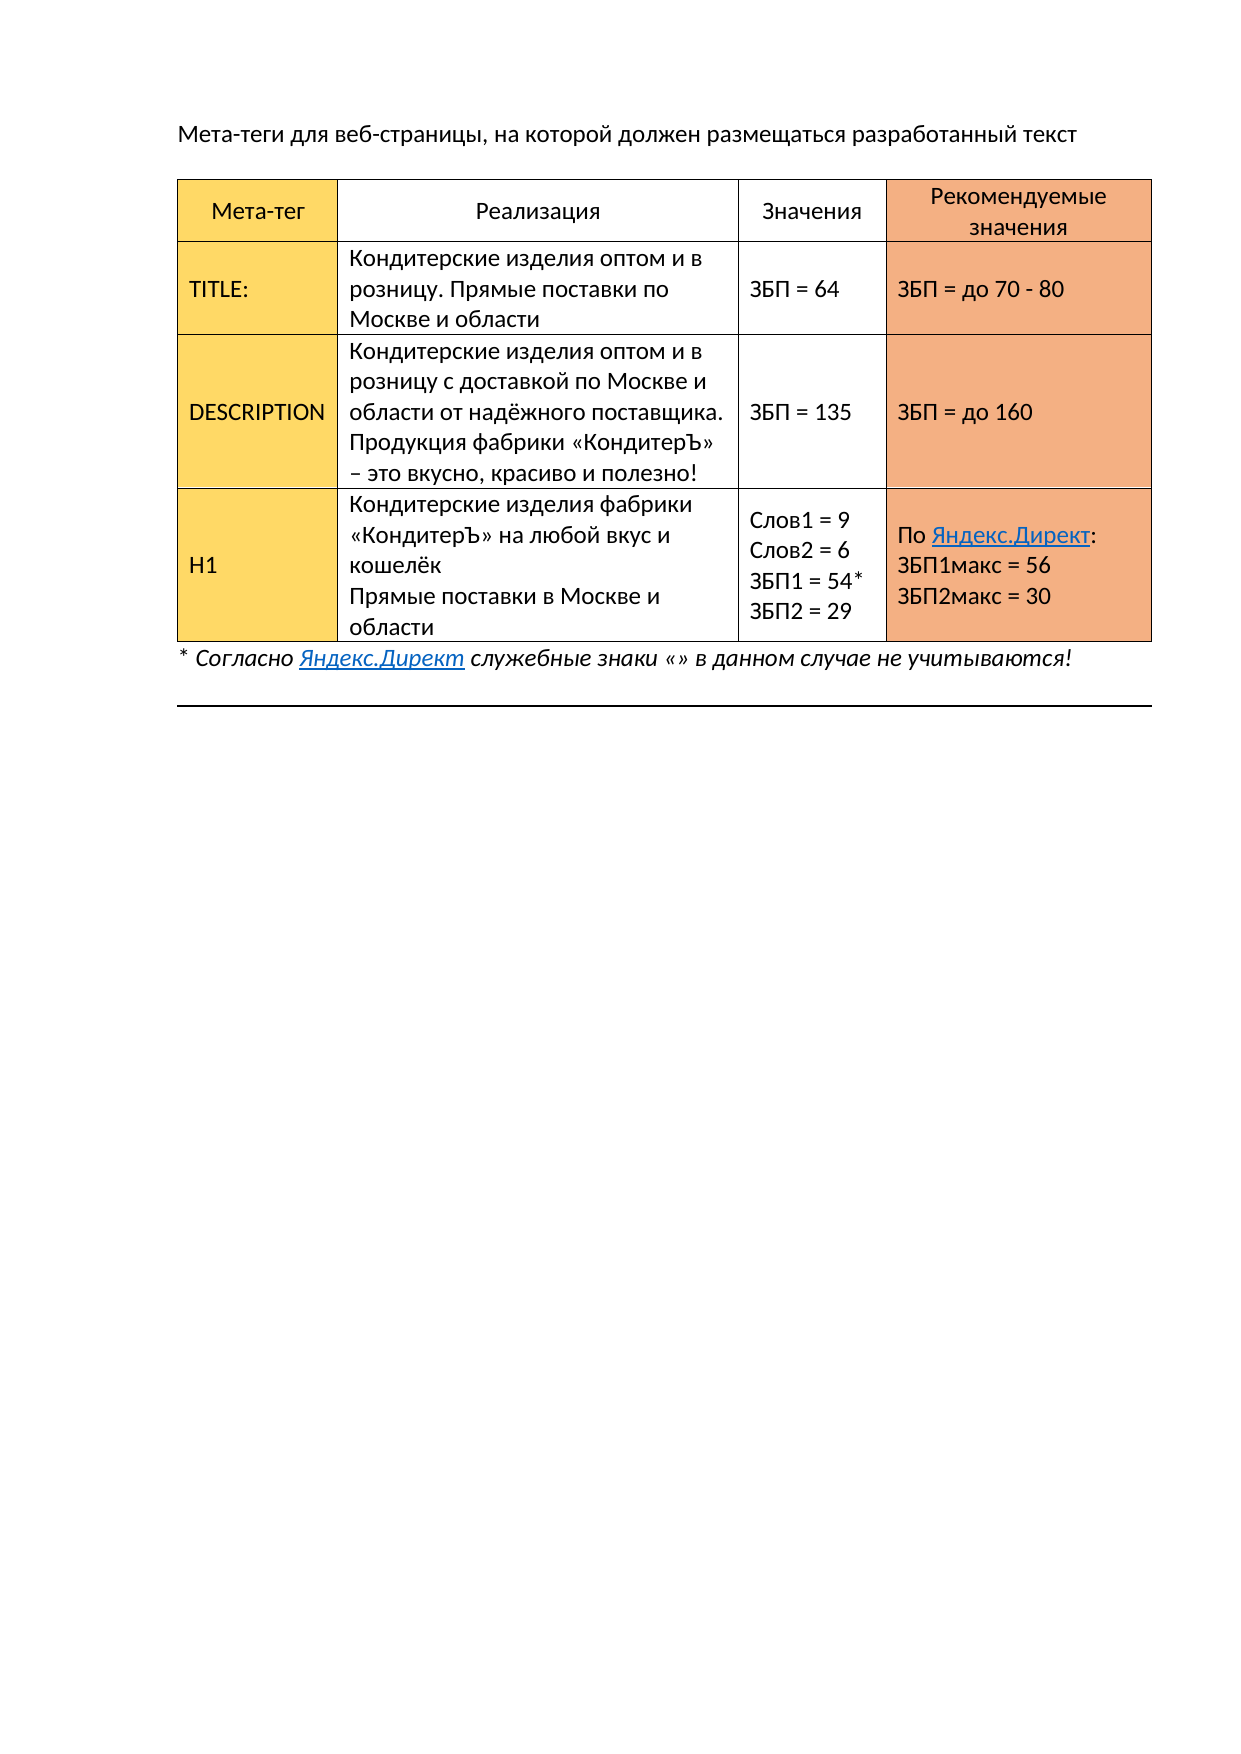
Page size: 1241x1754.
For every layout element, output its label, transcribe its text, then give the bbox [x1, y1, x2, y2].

table_cell H1 [178, 489, 337, 641]
table_cell ЗБП = 135 [739, 335, 886, 487]
table_cell DESCRIPTION [178, 335, 337, 487]
table_cell Кондитерские изделия фабрики «КондитерЪ» на любой вкус и кошелёк Прямые поставки в Москве и области [338, 489, 738, 641]
table_cell Слов1 = 9 Слов2 = 6 ЗБП1 = 54* ЗБП2 = 29 [739, 489, 886, 641]
table_cell ЗБП = до 70 - 80 [887, 242, 1151, 334]
table_cell Кондитерские изделия оптом и в розницу. Прямые поставки по Москве и области [338, 242, 738, 334]
table_header Рекомендуемые значения [887, 180, 1151, 241]
text * Согласно Яндекс.Директ служебные знаки «» в данном случае не учитываются! [177, 642, 1152, 673]
text Мета-теги для веб-страницы, на которой должен размещаться разработанный текст [177, 118, 1152, 149]
table_cell ЗБП = до 160 [887, 335, 1151, 487]
table_cell ЗБП = 64 [739, 242, 886, 334]
table_header Реализация [338, 180, 738, 241]
table_cell Кондитерские изделия оптом и в розницу с доставкой по Москве и области от надёжного поставщика. Продукция фабрики «КондитерЪ» – это вкусно, красиво и полезно! [338, 335, 738, 487]
table_header Значения [739, 180, 886, 241]
table_cell По Яндекс.Директ: ЗБП1макс = 56 ЗБП2макс = 30 [887, 489, 1151, 641]
table_cell TITLE: [178, 242, 337, 334]
table_header Мета-тег [178, 180, 337, 241]
